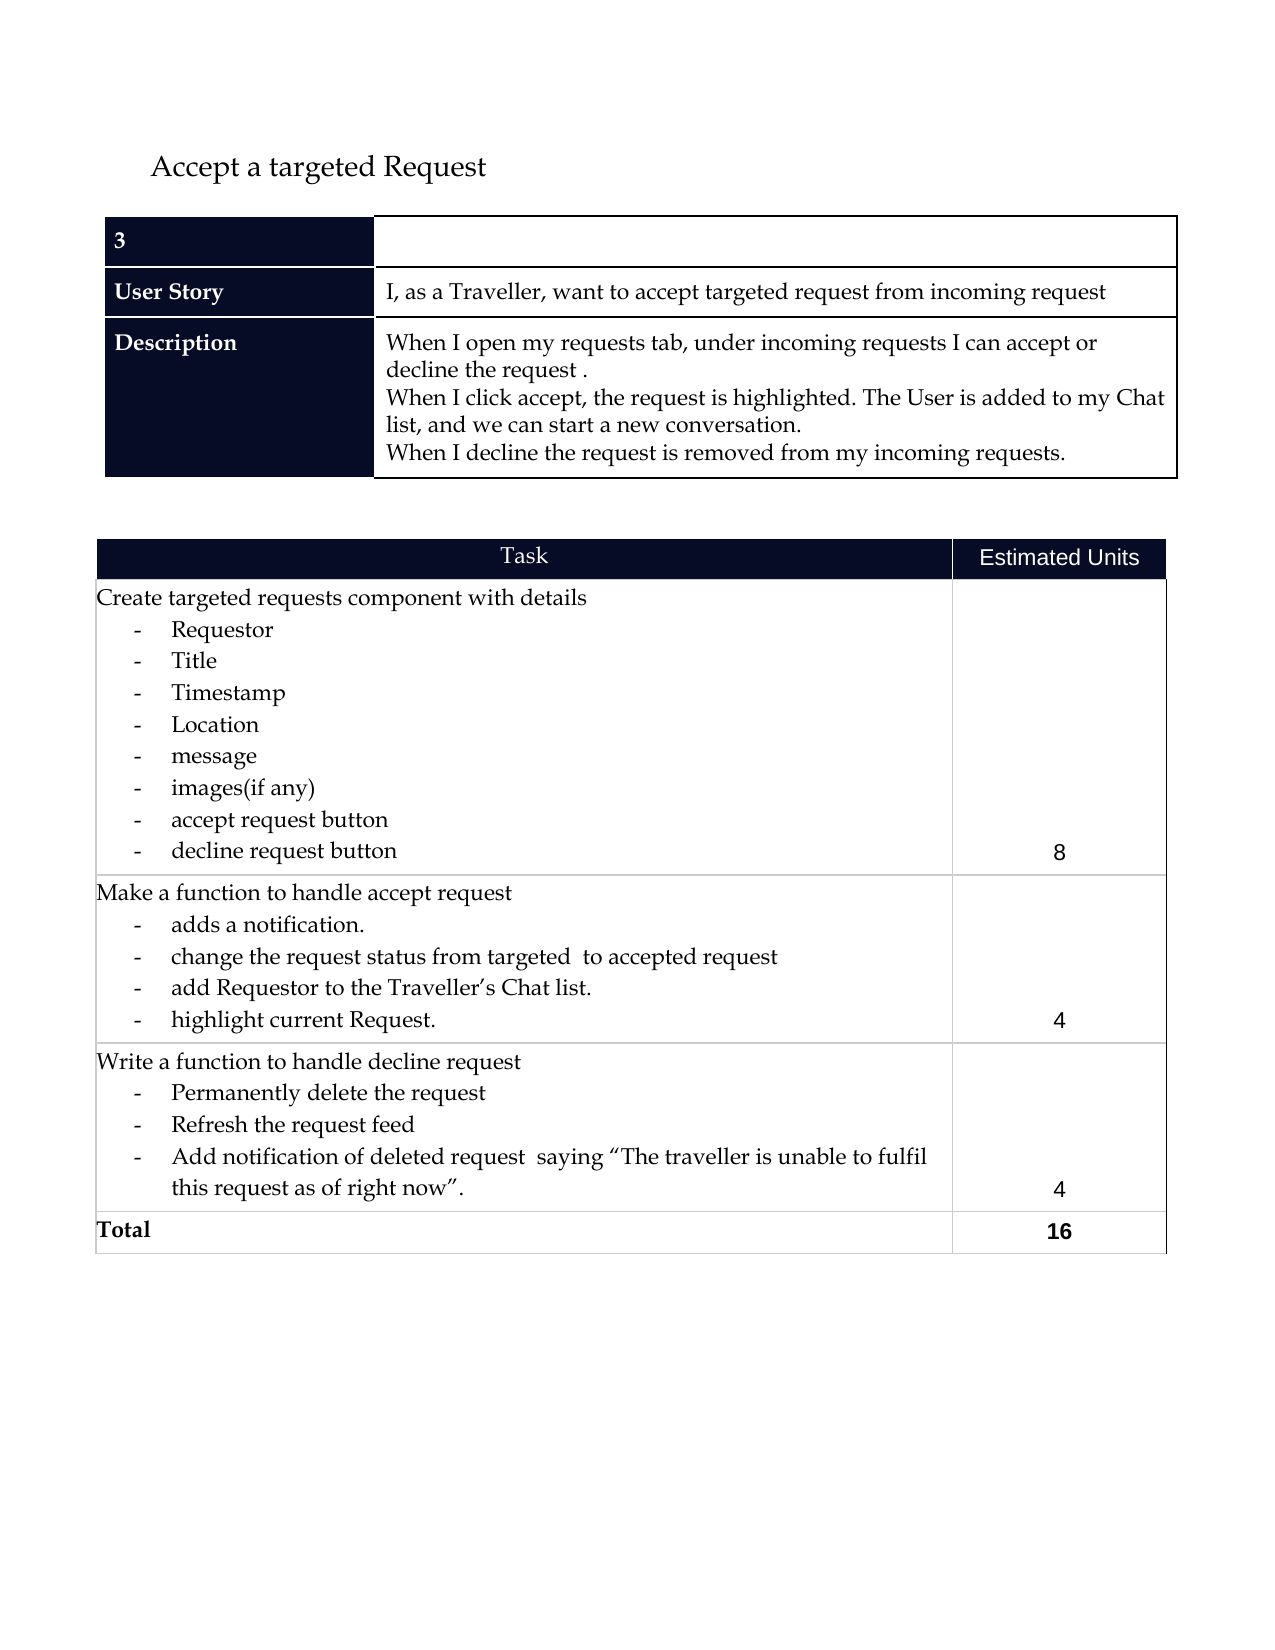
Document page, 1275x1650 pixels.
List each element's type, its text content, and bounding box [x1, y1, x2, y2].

table_cell I, as a Traveller, want to accept targeted request from incoming request [376, 268, 1176, 316]
table_header Task [97, 539, 952, 579]
subtitle Accept a targeted Request [150, 150, 1125, 185]
table_cell 4 [953, 876, 1166, 1042]
table_header Estimated Units [953, 539, 1166, 579]
table_header [376, 217, 1176, 266]
table_cell When I open my requests tab, under incoming requests I can accept or decline the request . When I click accept, the request is highlighted. The User is added to my Chat list, and we can start a new conversation. When I decline the request is removed from my incoming requests. [376, 318, 1176, 477]
table_cell 4 [953, 1044, 1166, 1211]
table_cell Write a function to handle decline request Permanently delete the request Refresh the request feed Add notification of deleted request saying “The traveller is unable to fulfil this request as of right now”. [97, 1044, 952, 1211]
table_cell User Story [105, 268, 374, 316]
table_cell Description [105, 318, 374, 477]
table_cell 16 [953, 1212, 1166, 1252]
table_header 3 [105, 217, 374, 266]
table_cell Make a function to handle accept request adds a notification. change the request status from targeted to accepted request add Requestor to the Traveller’s Chat list. highlight current Request. [97, 876, 952, 1042]
table_cell Create targeted requests component with details Requestor Title Timestamp Location message images(if any) accept request button decline request button [97, 580, 952, 874]
table_cell 8 [953, 580, 1166, 874]
table_cell Total [97, 1212, 952, 1252]
